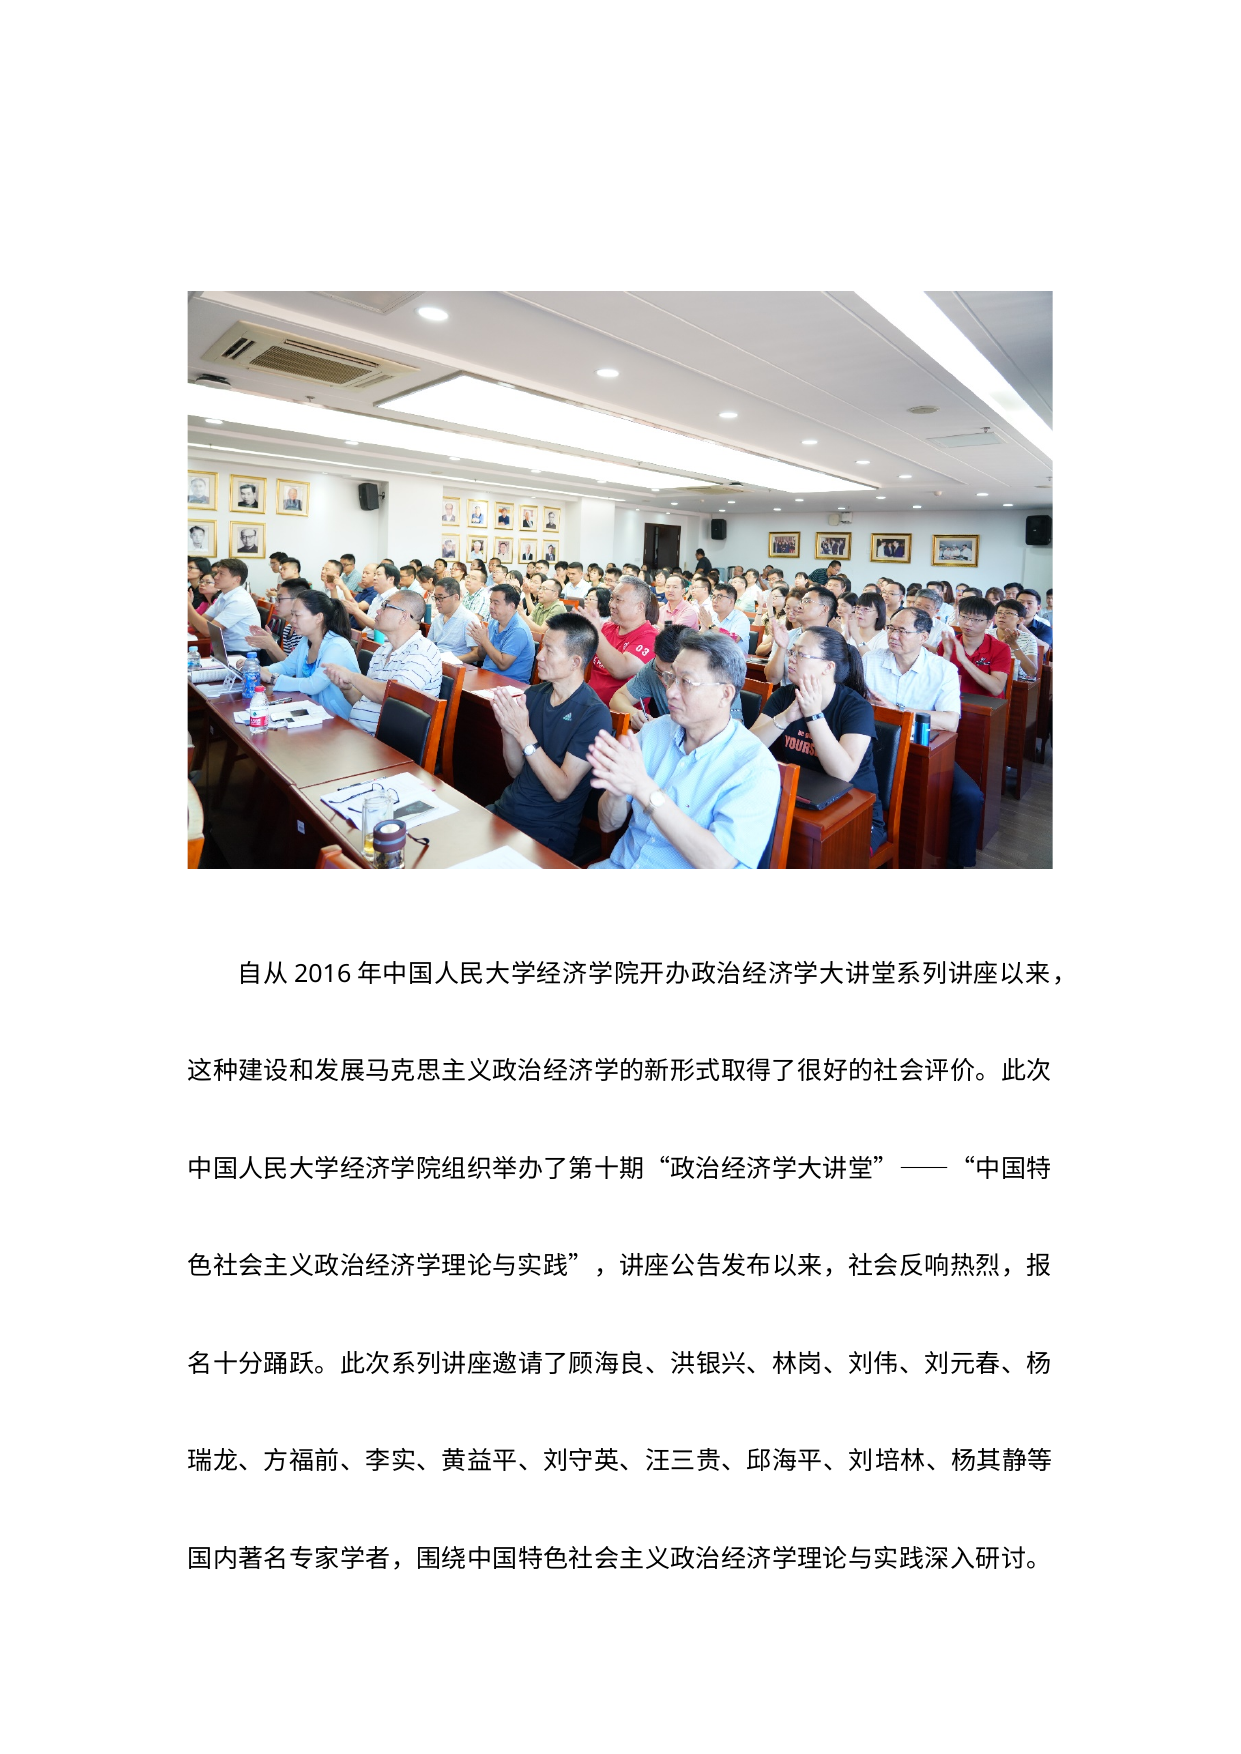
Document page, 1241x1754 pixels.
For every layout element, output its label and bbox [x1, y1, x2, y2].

text [187, 939, 1053, 1589]
picture [187, 291, 1053, 869]
